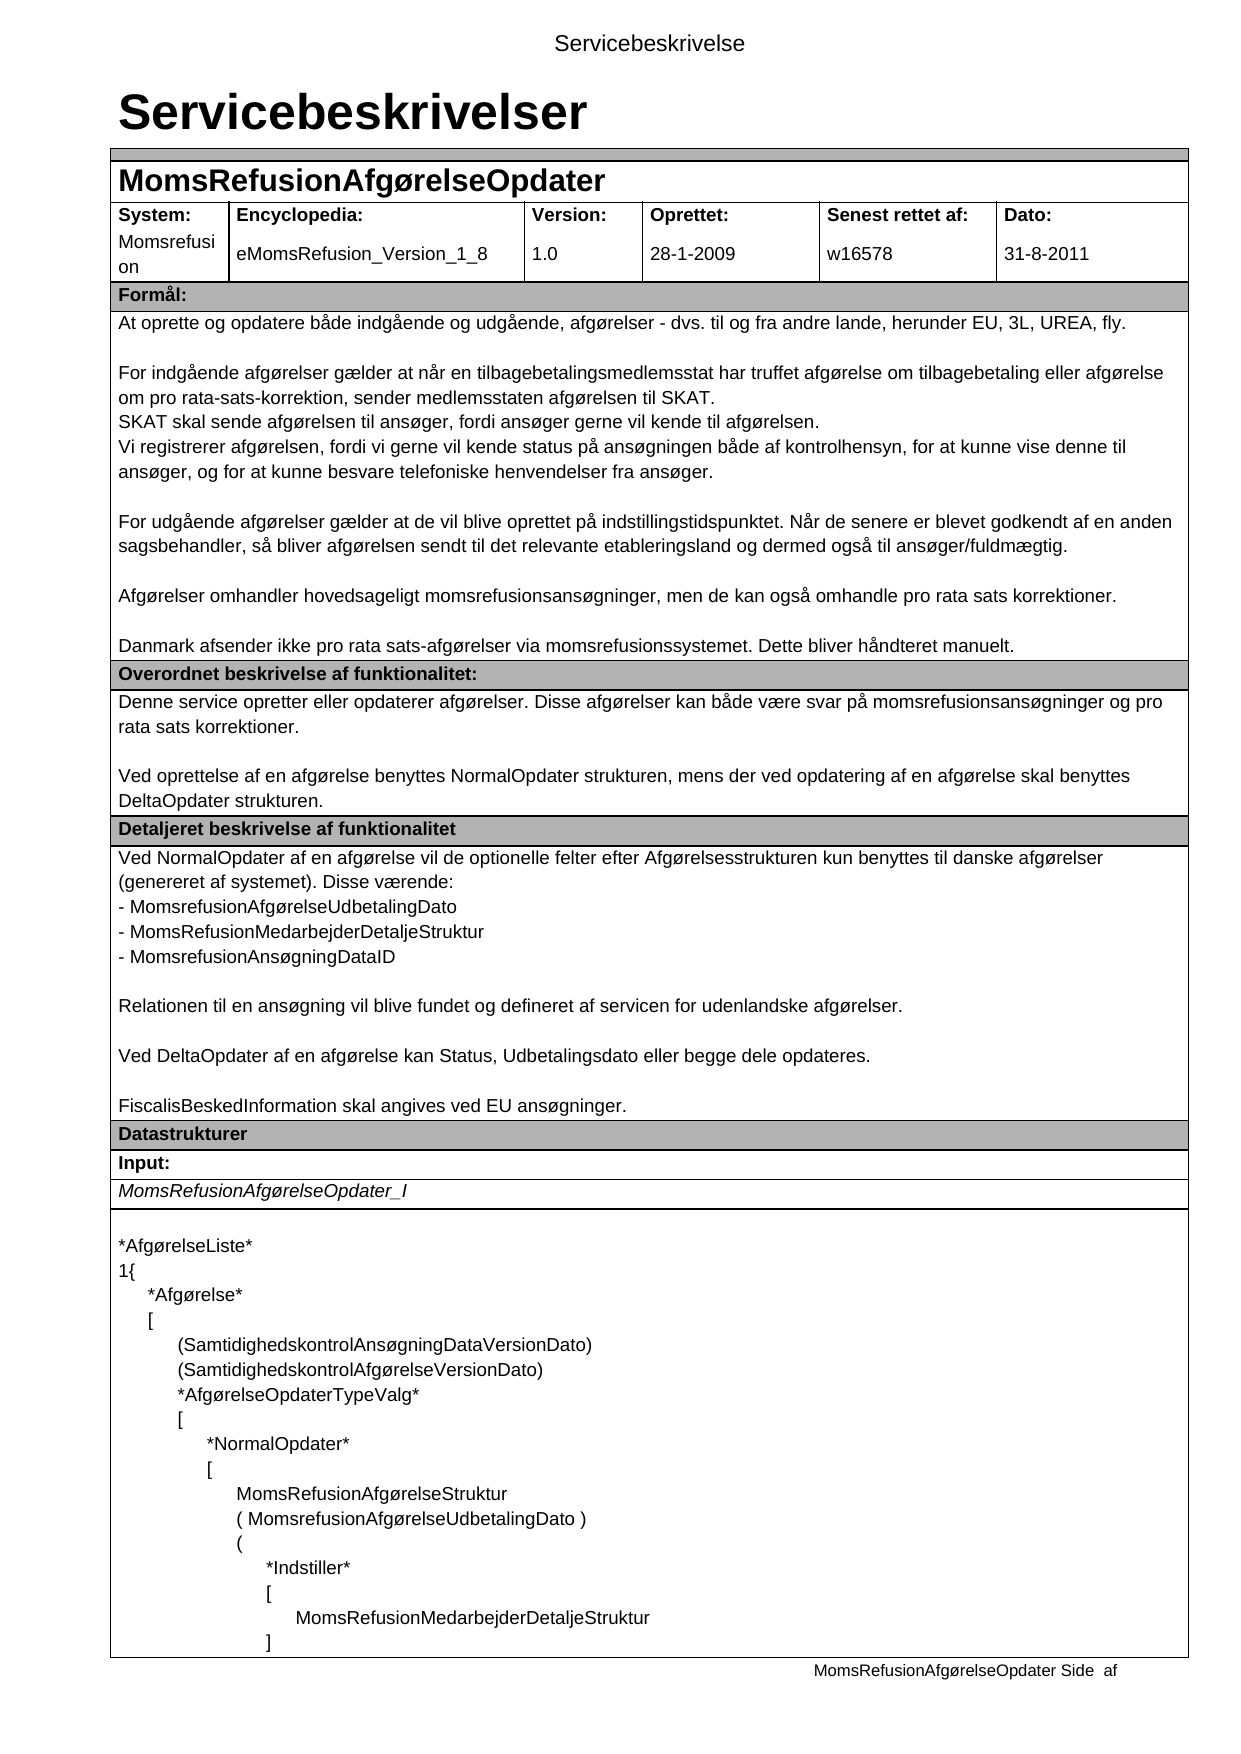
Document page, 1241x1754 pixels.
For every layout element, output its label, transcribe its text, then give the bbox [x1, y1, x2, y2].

table_cell Denne service opretter eller opdaterer afgørelser. Disse afgørelser kan både være svar på momsrefusionsansøgninger og pro rata sats korrektioner. Ved oprettelse af en afgørelse benyttes NormalOpdater strukturen, mens der ved opdatering af en afgørelse skal benyttes DeltaOpdater strukturen. [111, 691, 1188, 815]
table_cell Senest rettet af: [820, 203, 996, 231]
table_cell Oprettet: [643, 203, 819, 231]
table_cell eMomsRefusion_Version_1_8 [230, 231, 524, 281]
table_cell Input: [111, 1151, 1188, 1179]
table_cell Formål: [111, 283, 1188, 311]
table_cell Datastrukturer [111, 1121, 1188, 1149]
table_cell w16578 [820, 231, 996, 281]
table_cell MomsRefusionAfgørelseOpdater [111, 162, 1188, 201]
table_cell 31-8-2011 [997, 231, 1188, 281]
table_header [111, 149, 1188, 160]
table_cell Overordnet beskrivelse af funktionalitet: [111, 661, 1188, 689]
table_cell 1.0 [525, 231, 642, 281]
table_cell Version: [525, 203, 642, 231]
table_cell 28-1-2009 [643, 231, 819, 281]
table_cell Dato: [997, 203, 1188, 231]
table_cell Momsrefusion [111, 231, 228, 281]
text Servicebeskrivelser [118, 82, 1181, 140]
table_cell At oprette og opdatere både indgående og udgående, afgørelser - dvs. til og fra andre lande, herunder EU, 3L, UREA, fly. For indgående afgørelser gælder at når en tilbagebetalingsmedlemsstat har truffet afgørelse om tilbagebetaling eller afgørelse om pro rata-sats-korrektion, sender medlemsstaten afgørelsen til SKAT. SKAT skal sende afgørelsen til ansøger, fordi ansøger gerne vil kende til afgørelsen. Vi registrerer afgørelsen, fordi vi gerne vil kende status på ansøgningen både af kontrolhensyn, for at kunne vise denne til ansøger, og for at kunne besvare telefoniske henvendelser fra ansøger. For udgående afgørelser gælder at de vil blive oprettet på indstillingstidspunktet. Når de senere er blevet godkendt af en anden sagsbehandler, så bliver afgørelsen sendt til det relevante etableringsland og dermed også til ansøger/fuldmægtig. Afgørelser omhandler hovedsageligt momsrefusionsansøgninger, men de kan også omhandle pro rata sats korrektioner. Danmark afsender ikke pro rata sats-afgørelser via momsrefusionssystemet. Dette bliver håndteret manuelt. [111, 312, 1188, 660]
table_cell Encyclopedia: [230, 203, 524, 231]
table_cell System: [111, 203, 228, 231]
table_cell MomsRefusionAfgørelseOpdater_I [111, 1180, 1188, 1208]
table_cell Ved NormalOpdater af en afgørelse vil de optionelle felter efter Afgørelsesstrukturen kun benyttes til danske afgørelser (genereret af systemet). Disse værende: - MomsrefusionAfgørelseUdbetalingDato - MomsRefusionMedarbejderDetaljeStruktur - MomsrefusionAnsøgningDataID Relationen til en ansøgning vil blive fundet og defineret af servicen for udenlandske afgørelser. Ved DeltaOpdater af en afgørelse kan Status, Udbetalingsdato eller begge dele opdateres. FiscalisBeskedInformation skal angives ved EU ansøgninger. [111, 847, 1188, 1120]
table_cell Detaljeret beskrivelse af funktionalitet [111, 817, 1188, 845]
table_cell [111, 1210, 1188, 1657]
